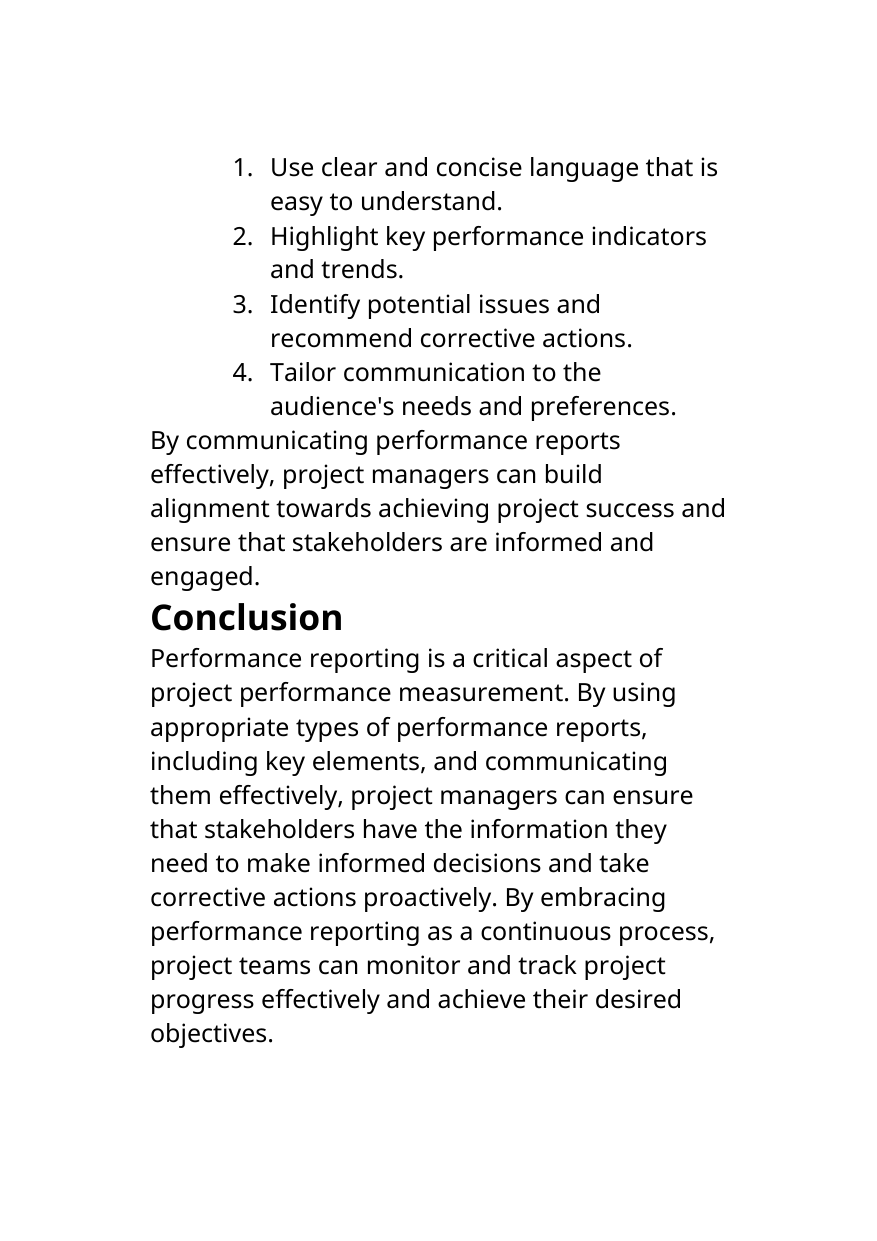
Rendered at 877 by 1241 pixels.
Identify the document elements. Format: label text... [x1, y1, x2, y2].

list Tailor communication to the audience's needs and preferences. [232, 354, 727, 422]
list Use clear and concise language that is easy to understand. [232, 150, 727, 218]
text Performance reporting is a critical aspect of project performance measurement. By using appropriate types of performance reports, including key elements, and communicating them effectively, project managers can ensure that stakeholders have the information they need to make informed decisions and take corrective actions proactively. By embracing performance reporting as a continuous process, project teams can monitor and track project progress effectively and achieve their desired objectives. [150, 641, 727, 1050]
text By communicating performance reports effectively, project managers can build alignment towards achieving project success and ensure that stakeholders are informed and engaged. [150, 422, 727, 593]
list Highlight key performance indicators and trends. [232, 218, 727, 286]
list Identify potential issues and recommend corrective actions. [232, 286, 727, 354]
subtitle Conclusion [150, 593, 727, 641]
